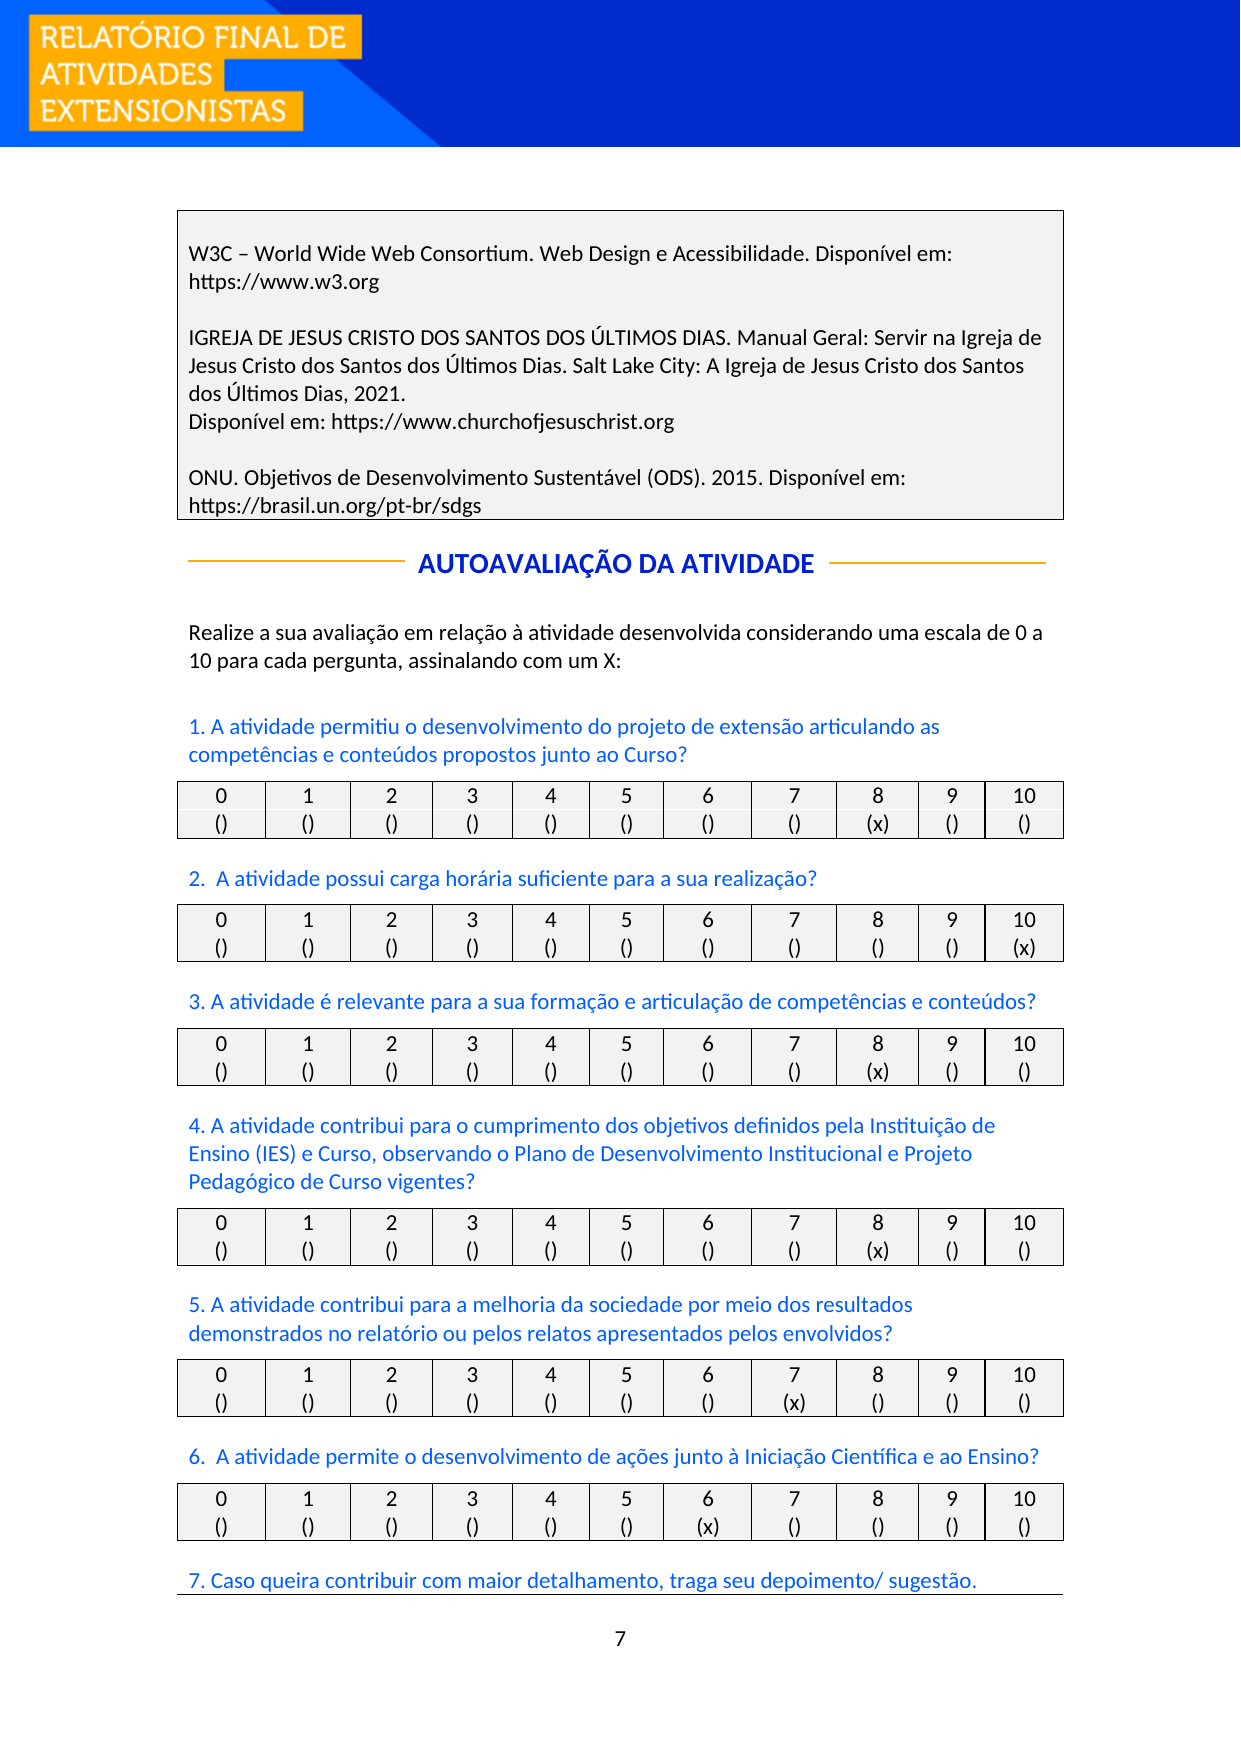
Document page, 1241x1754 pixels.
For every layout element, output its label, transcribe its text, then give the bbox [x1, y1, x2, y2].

table_cell (x) [837, 1237, 918, 1264]
table_cell 7 [752, 1209, 836, 1237]
table_cell () [178, 1512, 265, 1540]
table_cell () [513, 1237, 589, 1264]
table_cell () [919, 1237, 984, 1264]
table_cell () [590, 1388, 663, 1416]
table_cell 9 [919, 1484, 984, 1512]
table_cell () [178, 1237, 265, 1264]
table_cell 3 [433, 905, 512, 933]
table_cell 6 [664, 905, 751, 933]
table_cell () [986, 1388, 1063, 1416]
table_cell 4 [513, 1360, 589, 1388]
table_cell 1 [266, 782, 350, 809]
table_cell 8 [837, 1209, 918, 1237]
table_cell 5 [590, 1029, 663, 1057]
table_cell 6 [664, 782, 751, 809]
table_cell 4. A atividade contribui para o cumprimento dos objetivos definidos pela Instituição de Ensino (IES) e Curso, observando o Plano de Desenvolvimento Institucional e Projeto Pedagógico de Curso vigentes? [177, 1086, 1063, 1207]
table_cell () [986, 1057, 1063, 1085]
table_cell 3 [433, 1484, 512, 1512]
table_cell 4 [513, 1029, 589, 1057]
table_cell () [664, 1057, 751, 1085]
table_cell 8 [837, 1029, 918, 1057]
table_cell () [266, 810, 350, 838]
table_cell () [837, 1388, 918, 1416]
table_cell () [433, 1057, 512, 1085]
table_cell 9 [919, 1209, 984, 1237]
table_cell 7. Caso queira contribuir com maior detalhamento, traga seu depoimento/ sugestão. [177, 1541, 1063, 1594]
table_cell 8 [837, 905, 918, 933]
table_cell () [664, 1237, 751, 1264]
table_cell () [433, 1512, 512, 1540]
table_cell 5 [590, 1360, 663, 1388]
table_cell 2 [351, 905, 432, 933]
table_cell () [752, 1057, 836, 1085]
table_cell () [919, 1512, 984, 1540]
table_cell 6 [664, 1360, 751, 1388]
table_cell (x) [837, 1057, 918, 1085]
table_cell 1 [266, 1484, 350, 1512]
table_cell 3. A atividade é relevante para a sua formação e articulação de competências e conteúdos? [177, 962, 1063, 1028]
table_cell (x) [837, 810, 918, 838]
table_cell 2 [351, 1029, 432, 1057]
table_cell 8 [837, 1484, 918, 1512]
table_cell 0 [178, 1029, 265, 1057]
table_cell () [351, 1512, 432, 1540]
table_cell 1 [266, 905, 350, 933]
table_cell () [837, 933, 918, 961]
table_cell 10 [986, 905, 1063, 933]
table_cell () [266, 1512, 350, 1540]
table_cell () [513, 933, 589, 961]
table_cell 1 [266, 1360, 350, 1388]
table_cell () [351, 1388, 432, 1416]
table_cell 3 [433, 782, 512, 809]
table_cell 10 [986, 1209, 1063, 1237]
table_cell 3 [433, 1209, 512, 1237]
table_cell () [752, 1237, 836, 1264]
table_cell () [752, 810, 836, 838]
table_cell 10 [986, 1029, 1063, 1057]
table_cell 6 [664, 1484, 751, 1512]
table_cell 0 [178, 1484, 265, 1512]
table_cell 9 [919, 1029, 984, 1057]
table_cell 10 [986, 1484, 1063, 1512]
table_cell 10 [986, 782, 1063, 809]
table_cell () [664, 1388, 751, 1416]
table_cell () [351, 933, 432, 961]
table_cell AUTOAVALIAÇÃO DA ATIVIDADE: [177, 520, 1063, 593]
table_cell 5 [590, 1484, 663, 1512]
table_cell 0 [178, 1209, 265, 1237]
picture [0, 0, 1240, 147]
table_cell () [178, 933, 265, 961]
table_cell () [178, 1057, 265, 1085]
table_cell () [664, 933, 751, 961]
table_cell 1. A atividade permitiu o desenvolvimento do projeto de extensão articulando as competências e conteúdos propostos junto ao Curso? [177, 687, 1063, 781]
table_cell () [266, 1057, 350, 1085]
table_cell 2. A atividade possui carga horária suficiente para a sua realização? [177, 839, 1063, 904]
table_cell 8 [837, 1360, 918, 1388]
table_cell () [266, 933, 350, 961]
table_cell 1 [266, 1209, 350, 1237]
table_cell () [986, 1512, 1063, 1540]
table_cell 7 [752, 1360, 836, 1388]
table_cell 1 [266, 1029, 350, 1057]
table_cell 5. A atividade contribui para a melhoria da sociedade por meio dos resultados demonstrados no relatório ou pelos relatos apresentados pelos envolvidos? [177, 1266, 1063, 1359]
table_cell 5 [590, 1209, 663, 1237]
table_cell () [513, 1512, 589, 1540]
table_cell () [433, 810, 512, 838]
table_cell 0 [178, 1360, 265, 1388]
table_cell (x) [752, 1388, 836, 1416]
table_cell 2 [351, 1209, 432, 1237]
table_cell () [513, 1057, 589, 1085]
table_cell 2 [351, 782, 432, 809]
table_cell () [513, 810, 589, 838]
table_cell 3 [433, 1029, 512, 1057]
table_cell () [351, 1057, 432, 1085]
table_cell 0 [178, 905, 265, 933]
table_cell 0 [178, 782, 265, 809]
table_cell () [433, 1237, 512, 1264]
table_cell () [266, 1237, 350, 1264]
table_cell () [986, 1237, 1063, 1264]
table_cell 7 [752, 1029, 836, 1057]
table_cell () [752, 1512, 836, 1540]
table_cell () [433, 1388, 512, 1416]
table_cell 7 [752, 782, 836, 809]
table_cell (x) [986, 933, 1063, 961]
table_cell 2 [351, 1360, 432, 1388]
table_cell 6 [664, 1029, 751, 1057]
table_cell 4 [513, 1209, 589, 1237]
table_cell 8 [837, 782, 918, 809]
table_cell () [919, 933, 984, 961]
table_cell () [664, 810, 751, 838]
table_cell 7 [752, 1484, 836, 1512]
table_cell () [919, 1388, 984, 1416]
table_cell () [590, 933, 663, 961]
table_cell 4 [513, 905, 589, 933]
table_cell () [351, 1237, 432, 1264]
table_cell () [178, 810, 265, 838]
table_cell 9 [919, 905, 984, 933]
table_cell () [178, 1388, 265, 1416]
table_cell 5 [590, 905, 663, 933]
table_cell 2 [351, 1484, 432, 1512]
table_cell () [590, 1512, 663, 1540]
table_cell () [919, 810, 984, 838]
table_cell 6. A atividade permite o desenvolvimento de ações junto à Iniciação Científica e ao Ensino? [177, 1417, 1063, 1483]
table_cell () [266, 1388, 350, 1416]
table_cell 9 [919, 782, 984, 809]
table_cell () [513, 1388, 589, 1416]
table_cell 3 [433, 1360, 512, 1388]
table_cell 7 [752, 905, 836, 933]
table_cell () [752, 933, 836, 961]
table_cell 5 [590, 782, 663, 809]
table_cell () [919, 1057, 984, 1085]
table_cell 4 [513, 1484, 589, 1512]
table_cell () [837, 1512, 918, 1540]
table_cell () [986, 810, 1063, 838]
table_cell 10 [986, 1360, 1063, 1388]
table_cell 6 [664, 1209, 751, 1237]
table_cell () [590, 1057, 663, 1085]
table_cell () [351, 810, 432, 838]
table_cell () [590, 1237, 663, 1264]
table_cell () [590, 810, 663, 838]
table_cell 4 [513, 782, 589, 809]
table_cell Realize a sua avaliação em relação à atividade desenvolvida considerando uma escala de 0 a 10 para cada pergunta, assinalando com um X: [177, 594, 1063, 687]
table_cell 9 [919, 1360, 984, 1388]
table_cell (x) [664, 1512, 751, 1540]
table_cell () [433, 933, 512, 961]
